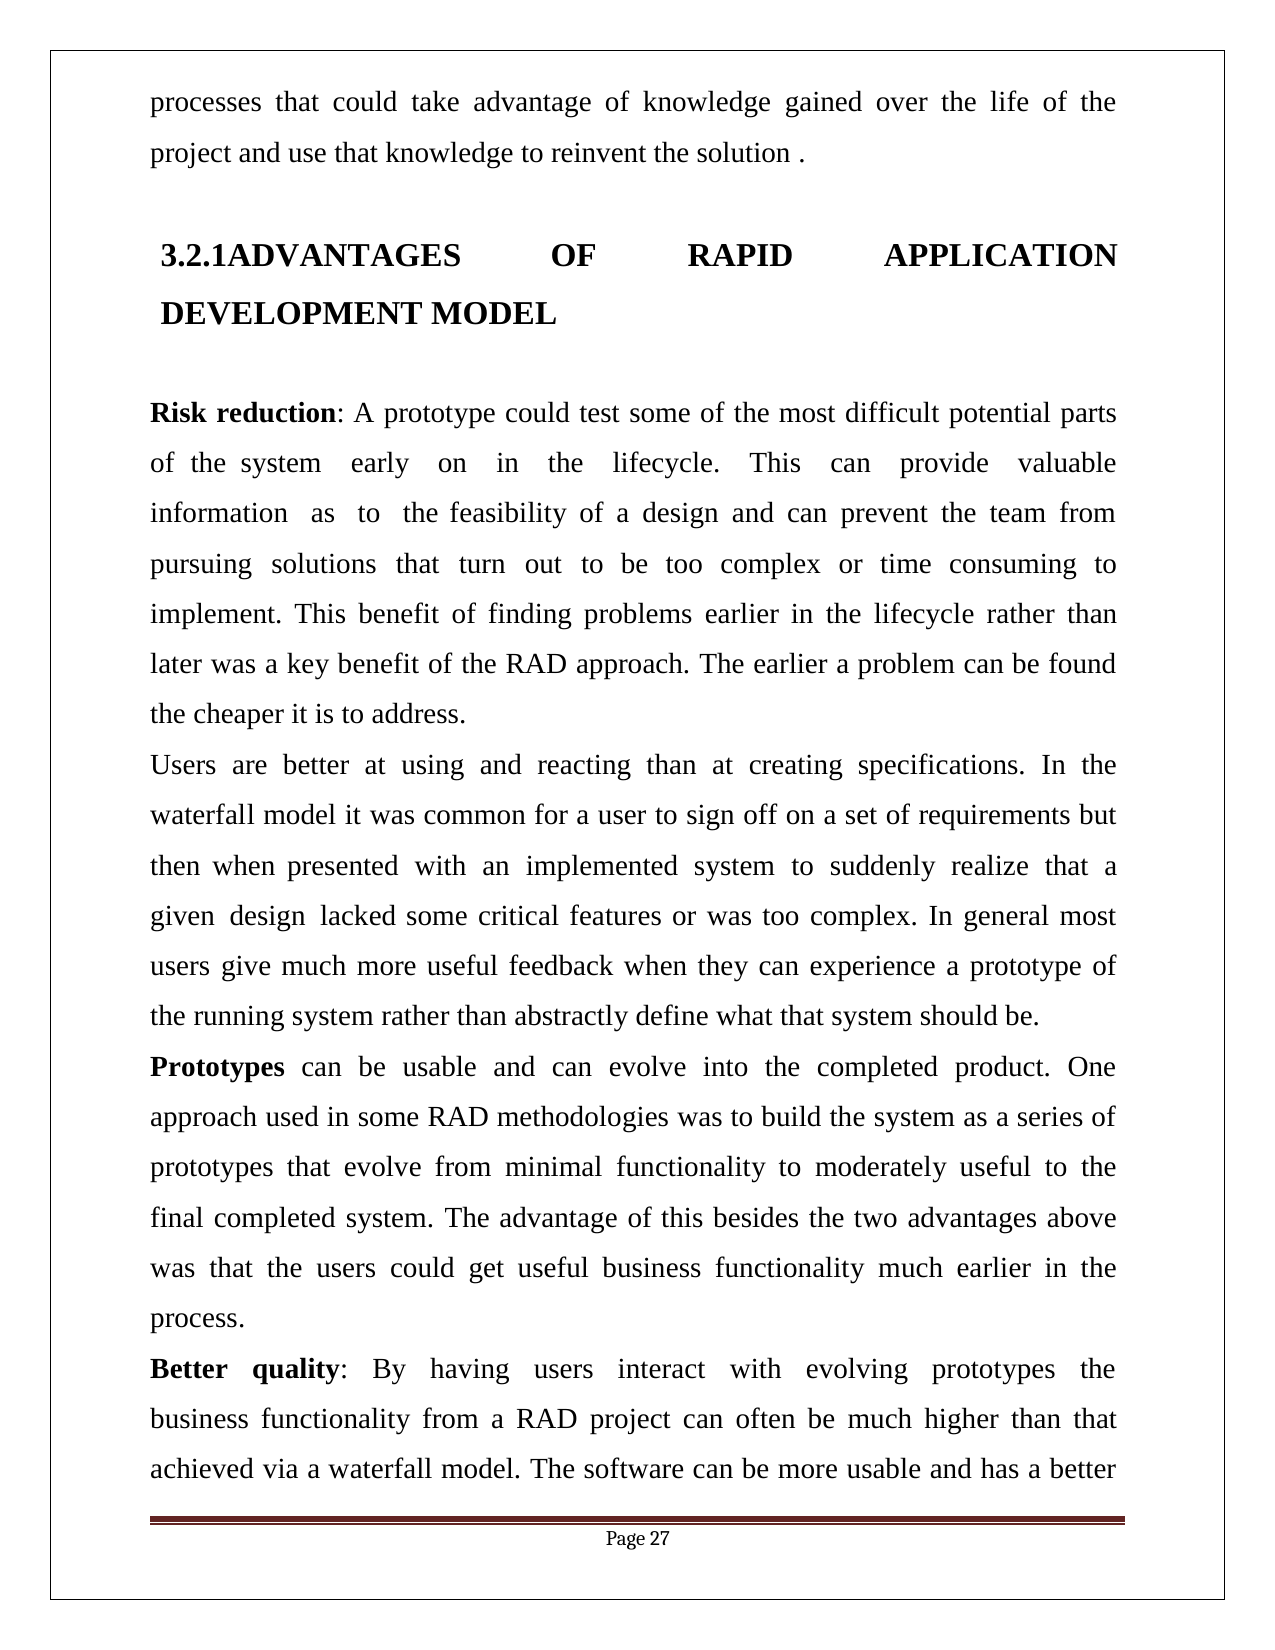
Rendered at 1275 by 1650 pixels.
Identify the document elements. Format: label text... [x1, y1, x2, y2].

text Prototypes can be usable and can evolve into the completed product. One approach used in some RAD methodologies was to build the system as a series of prototypes that evolve from minimal functionality to moderately useful to the final completed system. The advantage of this besides the two advantages above was that the users could get useful business functionality much earlier in the process. [150, 1049, 1116, 1334]
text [150, 84, 1116, 168]
text Risk reduction: A prototype could test some of the most difficult potential parts of the system early on in the lifecycle. This can provide valuable information as to the feasibility of a design and can prevent the team from pursuing solutions that turn out to be too complex or time consuming to implement. This benefit of finding problems earlier in the lifecycle rather than later was a key benefit of the RAD approach. The earlier a problem can be found the cheaper it is to address. [150, 395, 1117, 730]
text Users are better at using and reacting than at creating specifications. In the waterfall model it was common for a user to sign off on a set of requirements but then when presented with an implemented system to suddenly realize that a given design lacked some critical features or was too complex. In general most users give much more useful feedback when they can experience a prototype of the running system rather than abstractly define what that system should be. [150, 747, 1117, 1032]
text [150, 1351, 1117, 1485]
text 3.2.1ADVANTAGES OF RAPID APPLICATION DEVELOPMENT MODEL [160, 236, 1118, 332]
